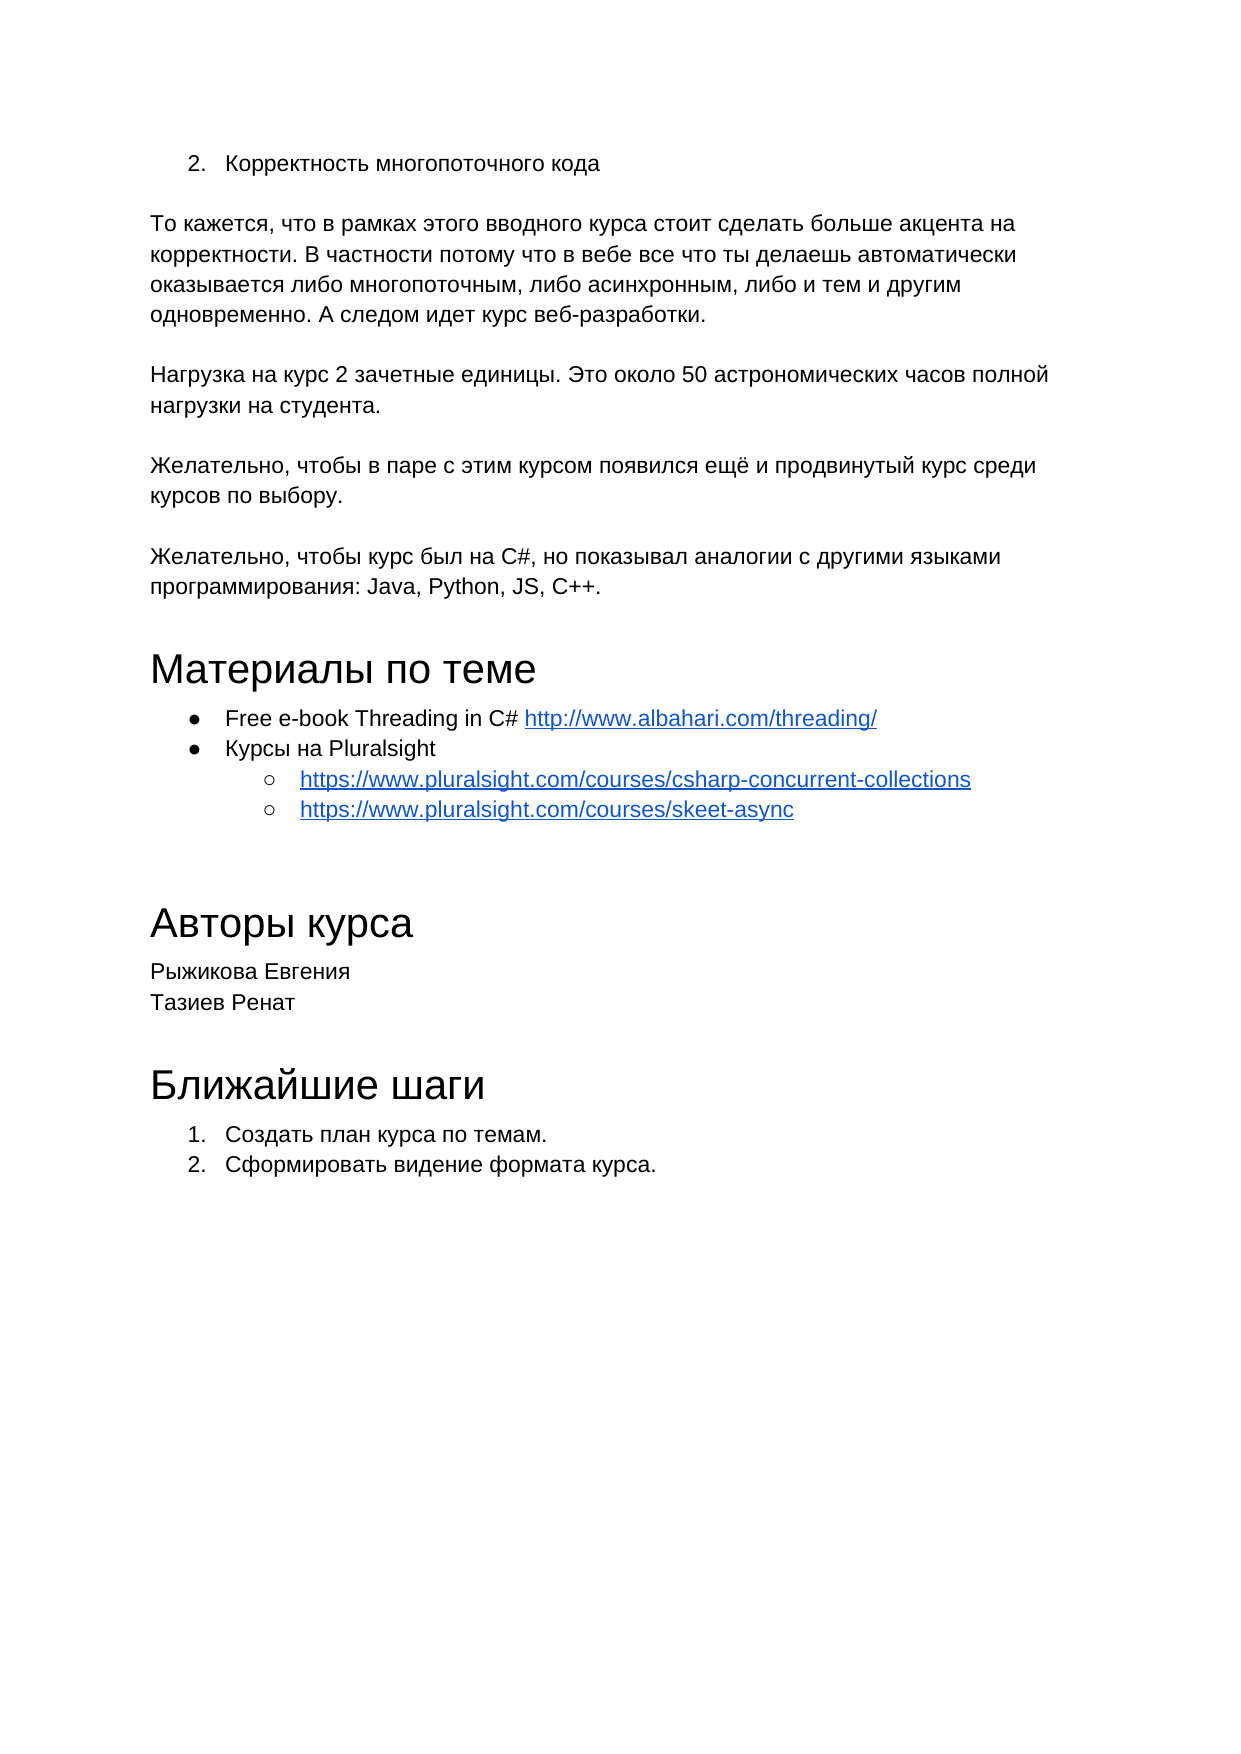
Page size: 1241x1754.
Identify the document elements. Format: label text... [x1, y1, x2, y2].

text Тазиев Ренат [150, 988, 1090, 1015]
list Free e-book Threading in C# http://www.albahari.com/threading/ [187, 705, 1090, 732]
text Желательно, чтобы в паре с этим курсом появился ещё и продвинутый курс среди курсов по выбору. [150, 452, 1090, 509]
subtitle Материалы по теме [150, 645, 1090, 693]
subtitle Авторы курса [150, 898, 1090, 946]
list https://www.pluralsight.com/courses/csharp-concurrent-collections [262, 766, 1090, 792]
text Желательно, чтобы курс был на C#, но показывал аналогии с другими языками программирования: Java, Python, JS, C++. [150, 543, 1090, 599]
list Курсы на Pluralsight [187, 735, 1090, 762]
list Создать план курса по темам. [187, 1121, 1090, 1147]
text Нагрузка на курс 2 зачетные единицы. Это около 50 астрономических часов полной нагрузки на студента. [150, 361, 1090, 418]
list Сформировать видение формата курса. [187, 1151, 1090, 1177]
text Рыжикова Евгения [150, 958, 1090, 985]
text То кажется, что в рамках этого вводного курса стоит сделать больше акцента на корректности. В частности потому что в вебе все что ты делаешь автоматически оказывается либо многопоточным, либо асинхронным, либо и тем и другим одновременно. А следом идет курс веб-разработки. [150, 210, 1090, 327]
list Корректность многопоточного кода [187, 150, 1090, 176]
list https://www.pluralsight.com/courses/skeet-async [262, 796, 1090, 822]
subtitle Ближайшие шаги [150, 1060, 1090, 1108]
